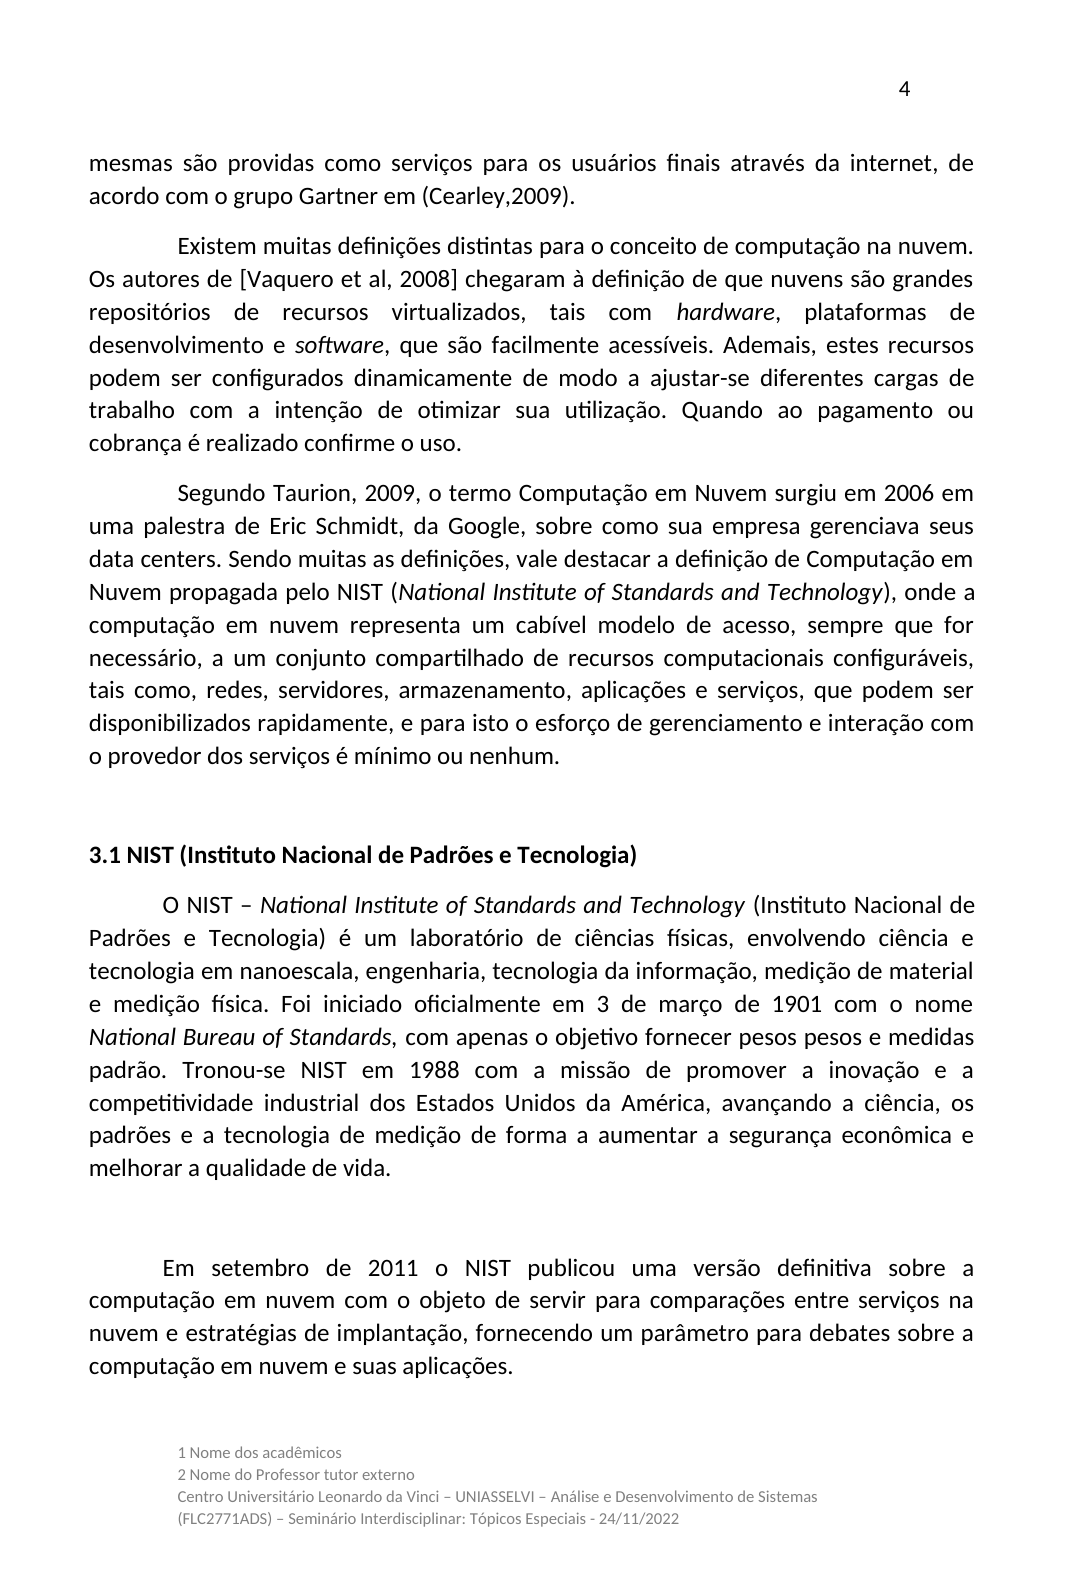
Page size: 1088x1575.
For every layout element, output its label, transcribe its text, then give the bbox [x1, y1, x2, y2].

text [89, 148, 975, 211]
text Em setembro de 2011 o NIST publicou uma versão definitiva sobre a computação em nuvem com o objeto de servir para comparações entre serviços na nuvem e estratégias de implantação, fornecendo um parâmetro para debates sobre a computação em nuvem e suas aplicações. [89, 1252, 975, 1381]
text 3.1 NIST (Instituto Nacional de Padrões e Tecnologia) [89, 840, 975, 870]
text O NIST – National Institute of Standards and Technology (Instituto Nacional de Padrões e Tecnologia) é um laboratório de ciências físicas, envolvendo ciência e tecnologia em nanoescala, engenharia, tecnologia da informação, medição de material e medição física. Foi iniciado oficialmente em 3 de março de 1901 com o nome National Bureau of Standards, com apenas o objetivo fornecer pesos pesos e medidas padrão. Tronou-se NIST em 1988 com a missão de promover a inovação e a competitividade industrial dos Estados Unidos da América, avançando a ciência, os padrões e a tecnologia de medição de forma a aumentar a segurança econômica e melhorar a qualidade de vida. [89, 889, 975, 1183]
text Segundo Taurion, 2009, o termo Computação em Nuvem surgiu em 2006 em uma palestra de Eric Schmidt, da Google, sobre como sua empresa gerenciava seus data centers. Sendo muitas as definições, vale destacar a definição de Computação em Nuvem propagada pelo NIST (National Institute of Standards and Technology), onde a computação em nuvem representa um cabível modelo de acesso, sempre que for necessário, a um conjunto compartilhado de recursos computacionais configuráveis, tais como, redes, servidores, armazenamento, aplicações e serviços, que podem ser disponibilizados rapidamente, e para isto o esforço de gerenciamento e interação com o provedor dos serviços é mínimo ou nenhum. [89, 477, 975, 771]
text Existem muitas definições distintas para o conceito de computação na nuvem. Os autores de [Vaquero et al, 2008] chegaram à definição de que nuvens são grandes repositórios de recursos virtualizados, tais com hardware, plataformas de desenvolvimento e software, que são facilmente acessíveis. Ademais, estes recursos podem ser configurados dinamicamente de modo a ajustar-se diferentes cargas de trabalho com a intenção de otimizar sua utilização. Quando ao pagamento ou cobrança é realizado confirme o uso. [89, 230, 975, 458]
